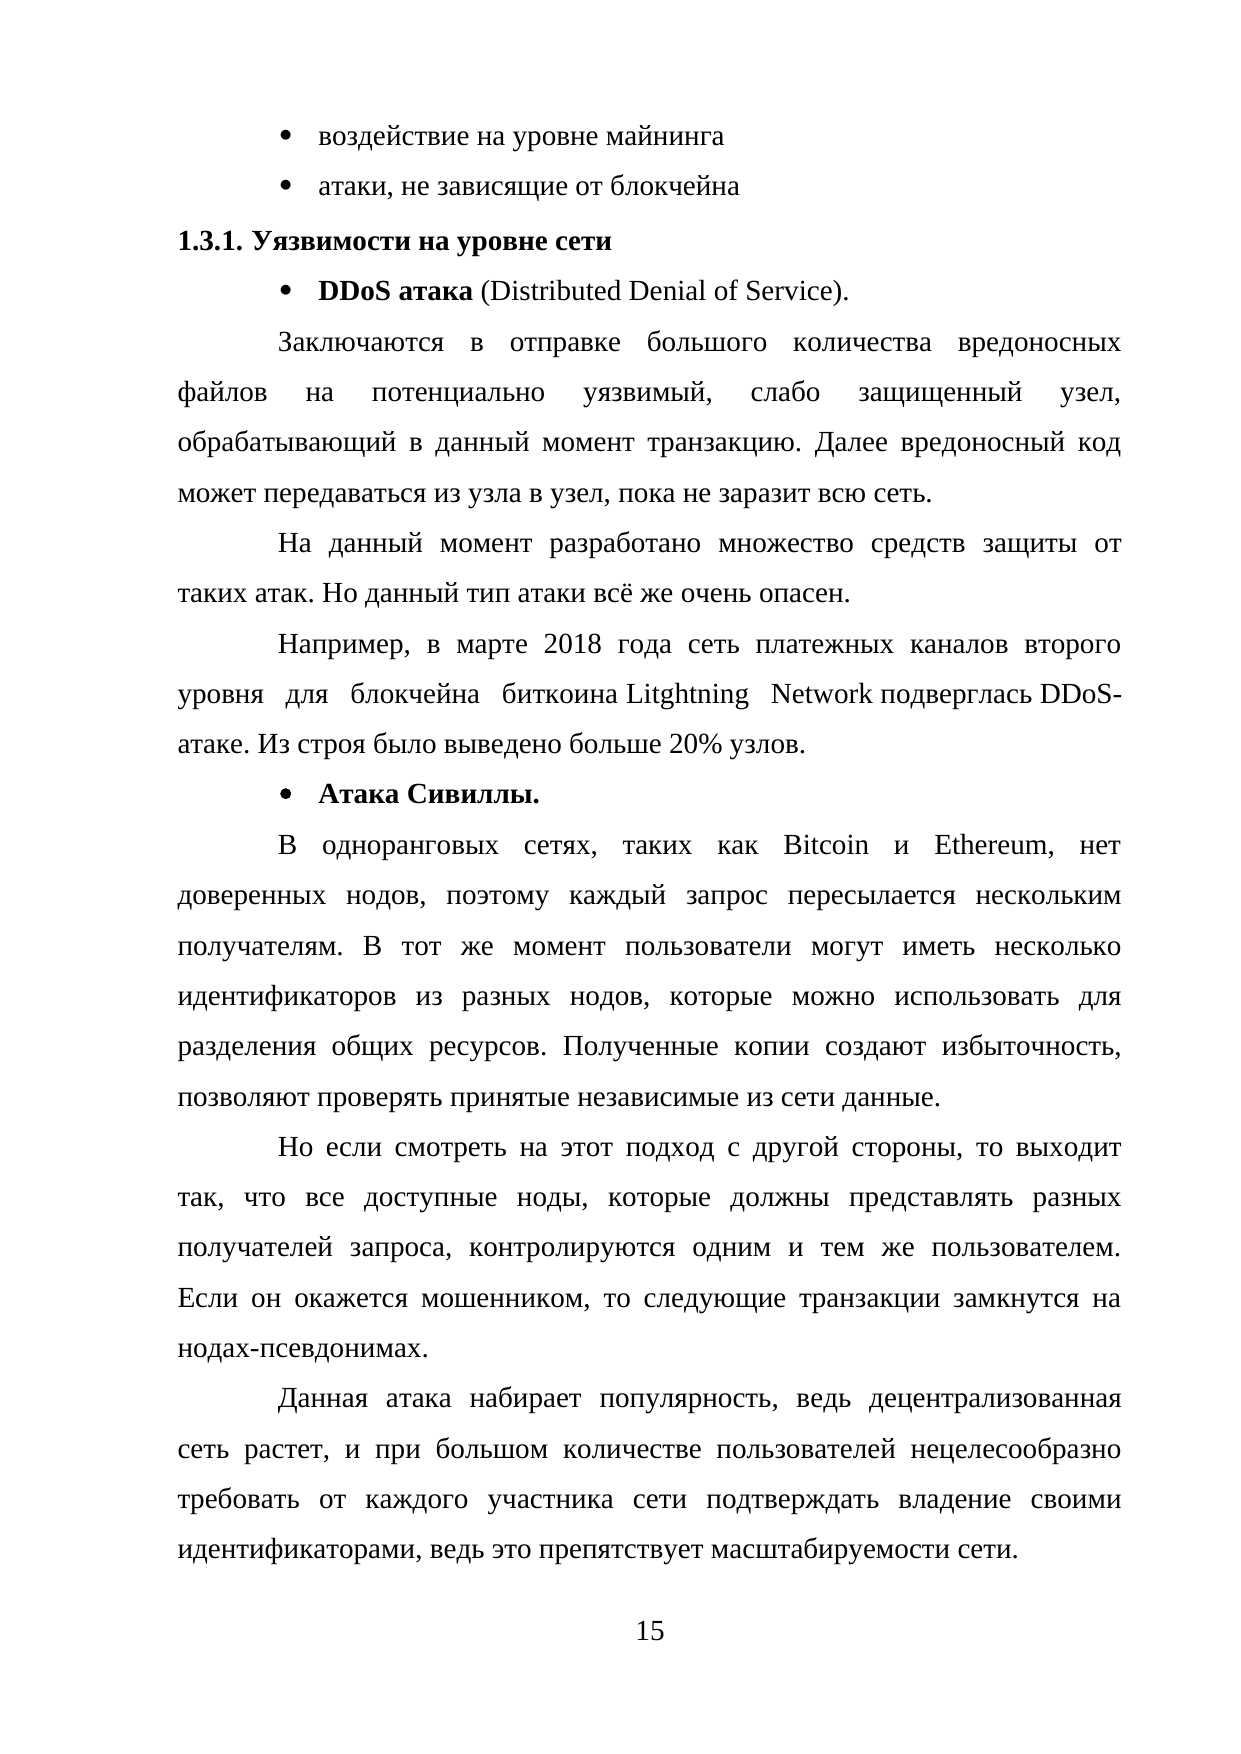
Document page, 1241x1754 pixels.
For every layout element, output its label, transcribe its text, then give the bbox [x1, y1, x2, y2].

text Например, в марте 2018 года сеть платежных каналов второго уровня для блокчейна биткоина Litghtning Network подверглась DDоS-атаке. Из строя было выведено больше 20% узлов. [177, 626, 1122, 760]
list Уязвимости на уровне сети [177, 223, 1122, 257]
list воздействие на уровне майнинга [281, 118, 1122, 152]
text На данный момент разработано множество средств защиты от таких атак. Но данный тип атаки всё же очень опасен. [177, 525, 1122, 609]
text Данная атака набирает популярность, ведь децентрализованная сеть растет, и при большом количестве пользователей нецелесообразно требовать от каждого участника сети подтверждать владение своими идентификаторами, ведь это препятствует масштабируемости сети. [177, 1381, 1122, 1565]
text Заключаются в отправке большого количества вредоносных файлов на потенциально уязвимый, слабо защищенный узел, обрабатывающий в данный момент транзакцию. Далее вредоносный код может передаваться из узла в узел, пока не заразит всю сеть. [177, 324, 1122, 508]
list Атака Сивиллы. [281, 777, 1122, 810]
text Но если смотреть на этот подход с другой стороны, то выходит так, что все доступные ноды, которые должны представлять разных получателей запроса, контролируются одним и тем же пользователем. Если он окажется мошенником, то следующие транзакции замкнутся на нодах-псевдонимах. [177, 1129, 1122, 1364]
list атаки, не зависящие от блокчейна [281, 168, 1122, 202]
list DDoS атака (Distributed Denial of Service). [281, 273, 1122, 307]
text В одноранговых сетях, таких как Bitcoin и Ethereum, нет доверенных нодов, поэтому каждый запрос пересылается нескольким получателям. В тот же момент пользователи могут иметь несколько идентификаторов из разных нодов, которые можно использовать для разделения общих ресурсов. Полученные копии создают избыточность, позволяют проверять принятые независимые из сети данные. [177, 827, 1122, 1112]
